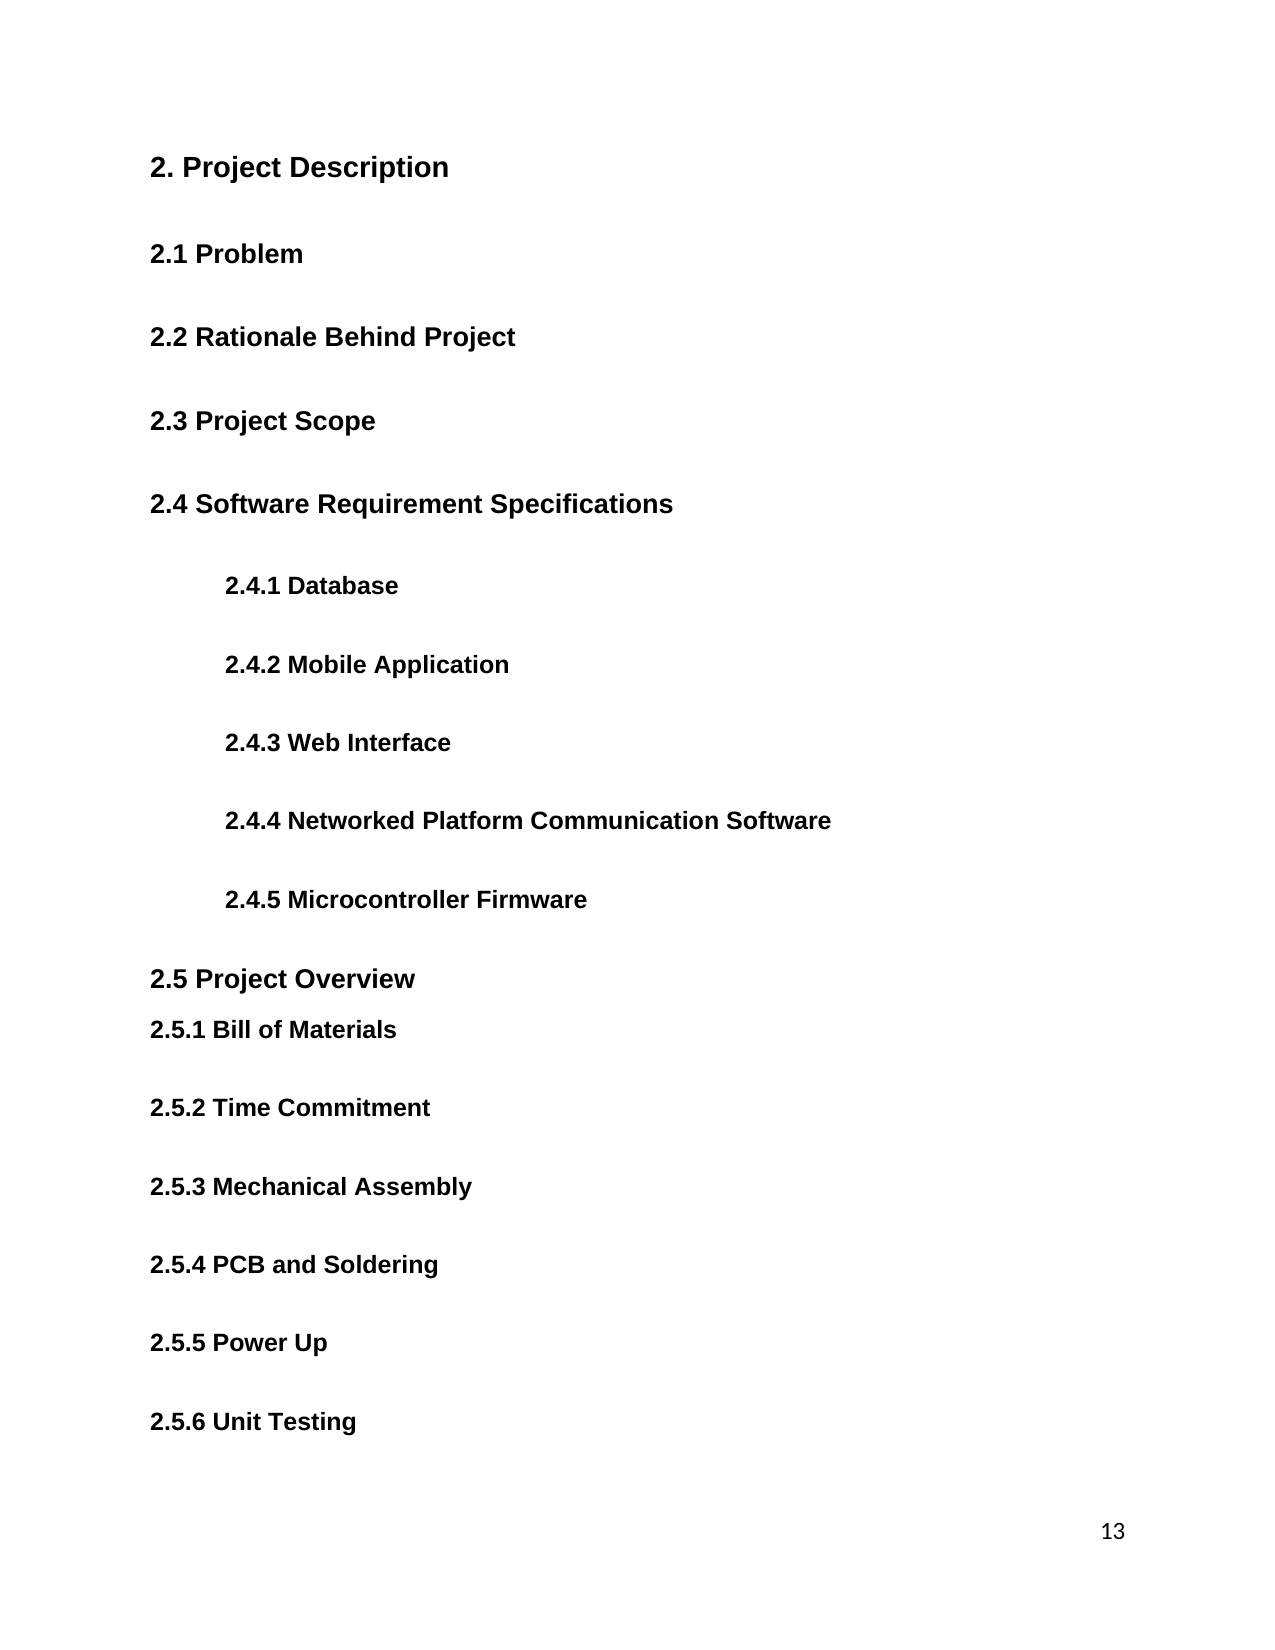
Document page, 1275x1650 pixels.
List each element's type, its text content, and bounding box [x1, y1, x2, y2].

subtitle 2.4.3 Web Interface [150, 728, 1125, 757]
subtitle 2.5.5 Power Up [150, 1328, 1125, 1357]
subtitle 2.4 Software Requirement Specifications [150, 488, 1125, 519]
subtitle 2.3 Project Scope [150, 404, 1125, 436]
subtitle 2. Project Description [150, 150, 1125, 183]
subtitle 2.5.2 Time Commitment [150, 1093, 1125, 1122]
subtitle 2.5.6 Unit Testing [150, 1407, 1125, 1435]
subtitle 2.5.3 Mechanical Assembly [150, 1172, 1125, 1200]
subtitle 2.4.4 Networked Platform Communication Software [150, 806, 1125, 835]
subtitle 2.5 Project Overview [150, 963, 1125, 994]
subtitle 2.4.5 Microcontroller Firmware [150, 884, 1125, 913]
subtitle 2.1 Problem [150, 238, 1125, 269]
subtitle 2.4.2 Mobile Application [150, 649, 1125, 678]
subtitle 2.4.1 Database [150, 571, 1125, 600]
subtitle 2.5.1 Bill of Materials [150, 1015, 1125, 1044]
subtitle 2.2 Rationale Behind Project [150, 321, 1125, 352]
subtitle 2.5.4 PCB and Soldering [150, 1250, 1125, 1279]
